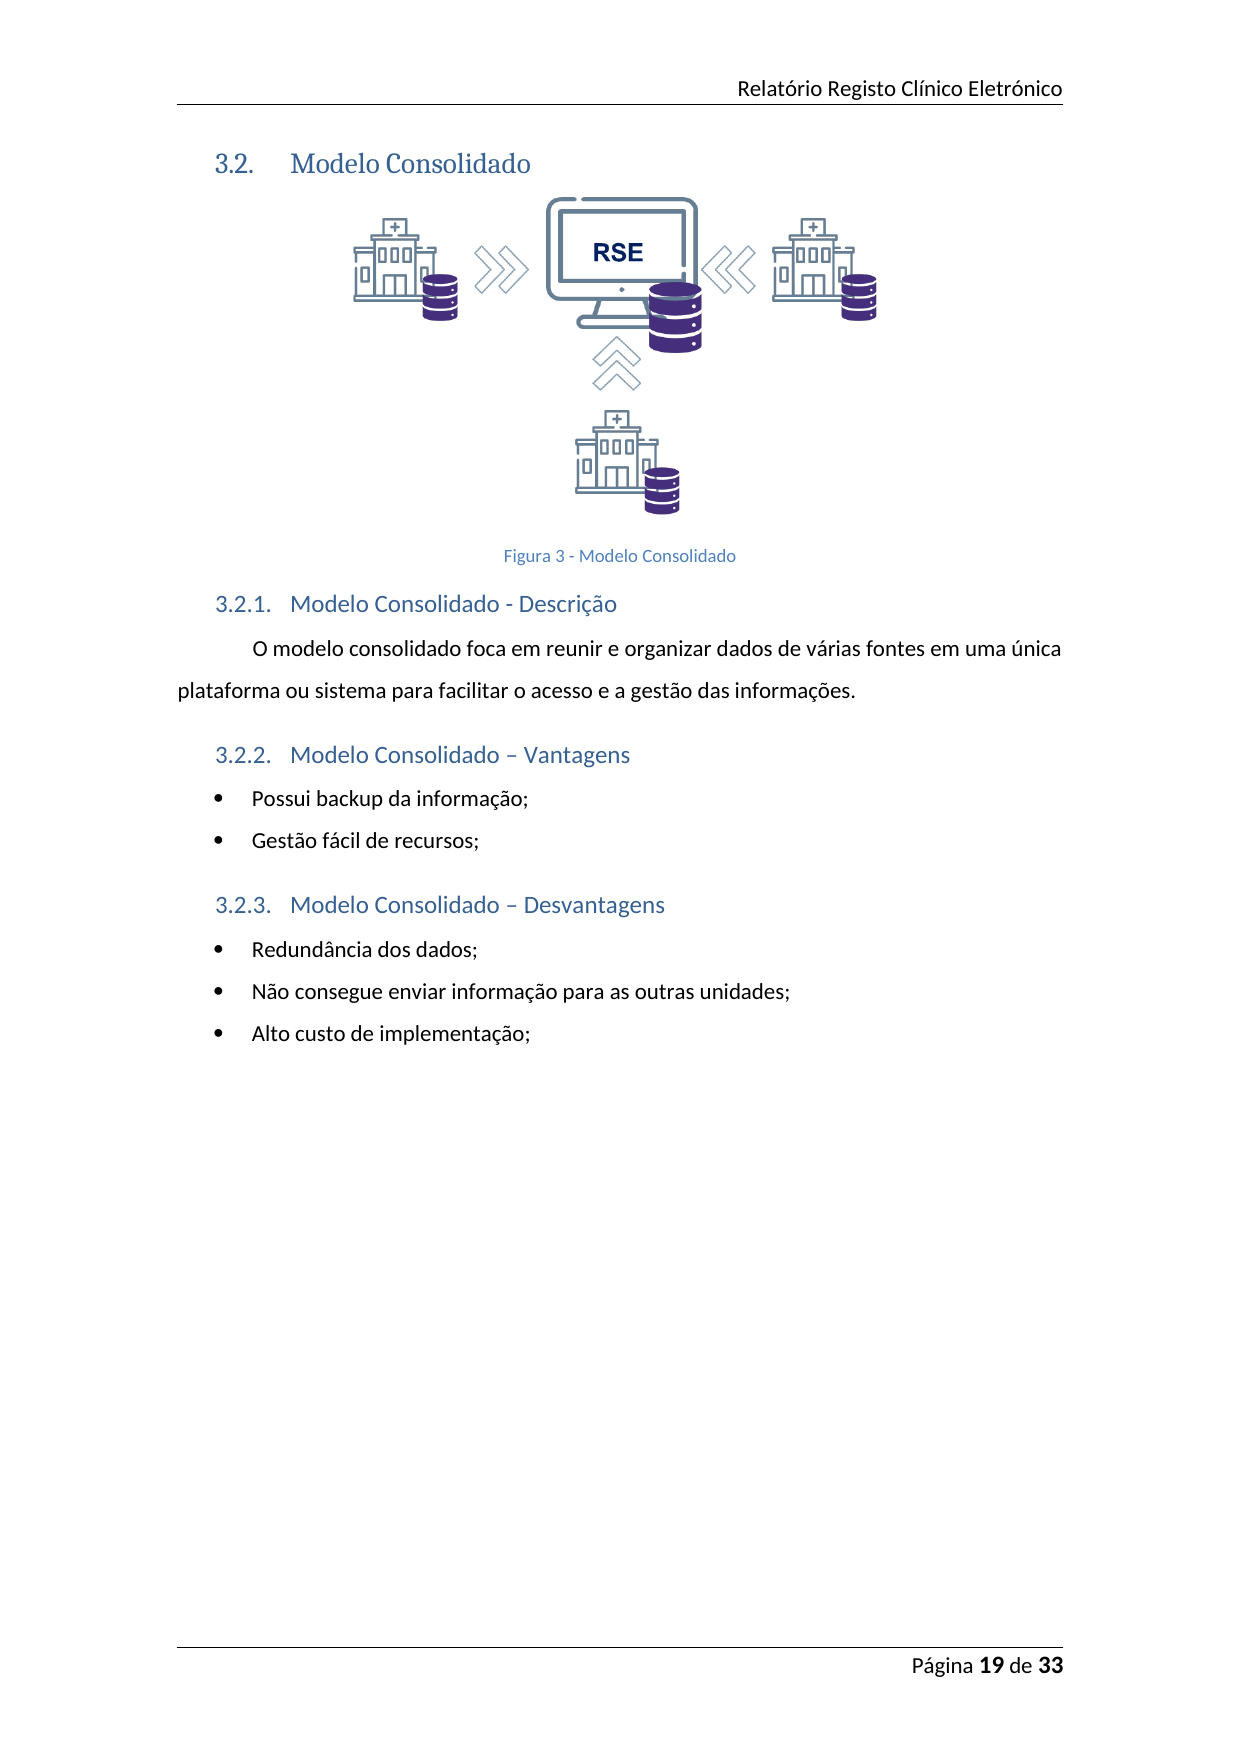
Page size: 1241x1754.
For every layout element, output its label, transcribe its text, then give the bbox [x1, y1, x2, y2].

list Não consegue enviar informação para as outras unidades; [214, 977, 1063, 1005]
list Gestão fácil de recursos; [214, 826, 1063, 854]
list Alto custo de implementação; [214, 1019, 1063, 1047]
list Redundância dos dados; [214, 935, 1063, 963]
text Figura 3 - Modelo Consolidado [177, 544, 1063, 567]
text O modelo consolidado foca em reunir e organizar dados de várias fontes em uma única plataforma ou sistema para facilitar o acesso e a gestão das informações. [177, 634, 1063, 704]
subtitle Modelo Consolidado – Vantagens [215, 739, 1063, 769]
picture [353, 197, 888, 520]
subtitle Modelo Consolidado [215, 148, 1063, 181]
list Possui backup da informação; [214, 784, 1063, 812]
subtitle Modelo Consolidado - Descrição [215, 588, 1063, 619]
subtitle Modelo Consolidado – Desvantagens [215, 889, 1063, 920]
